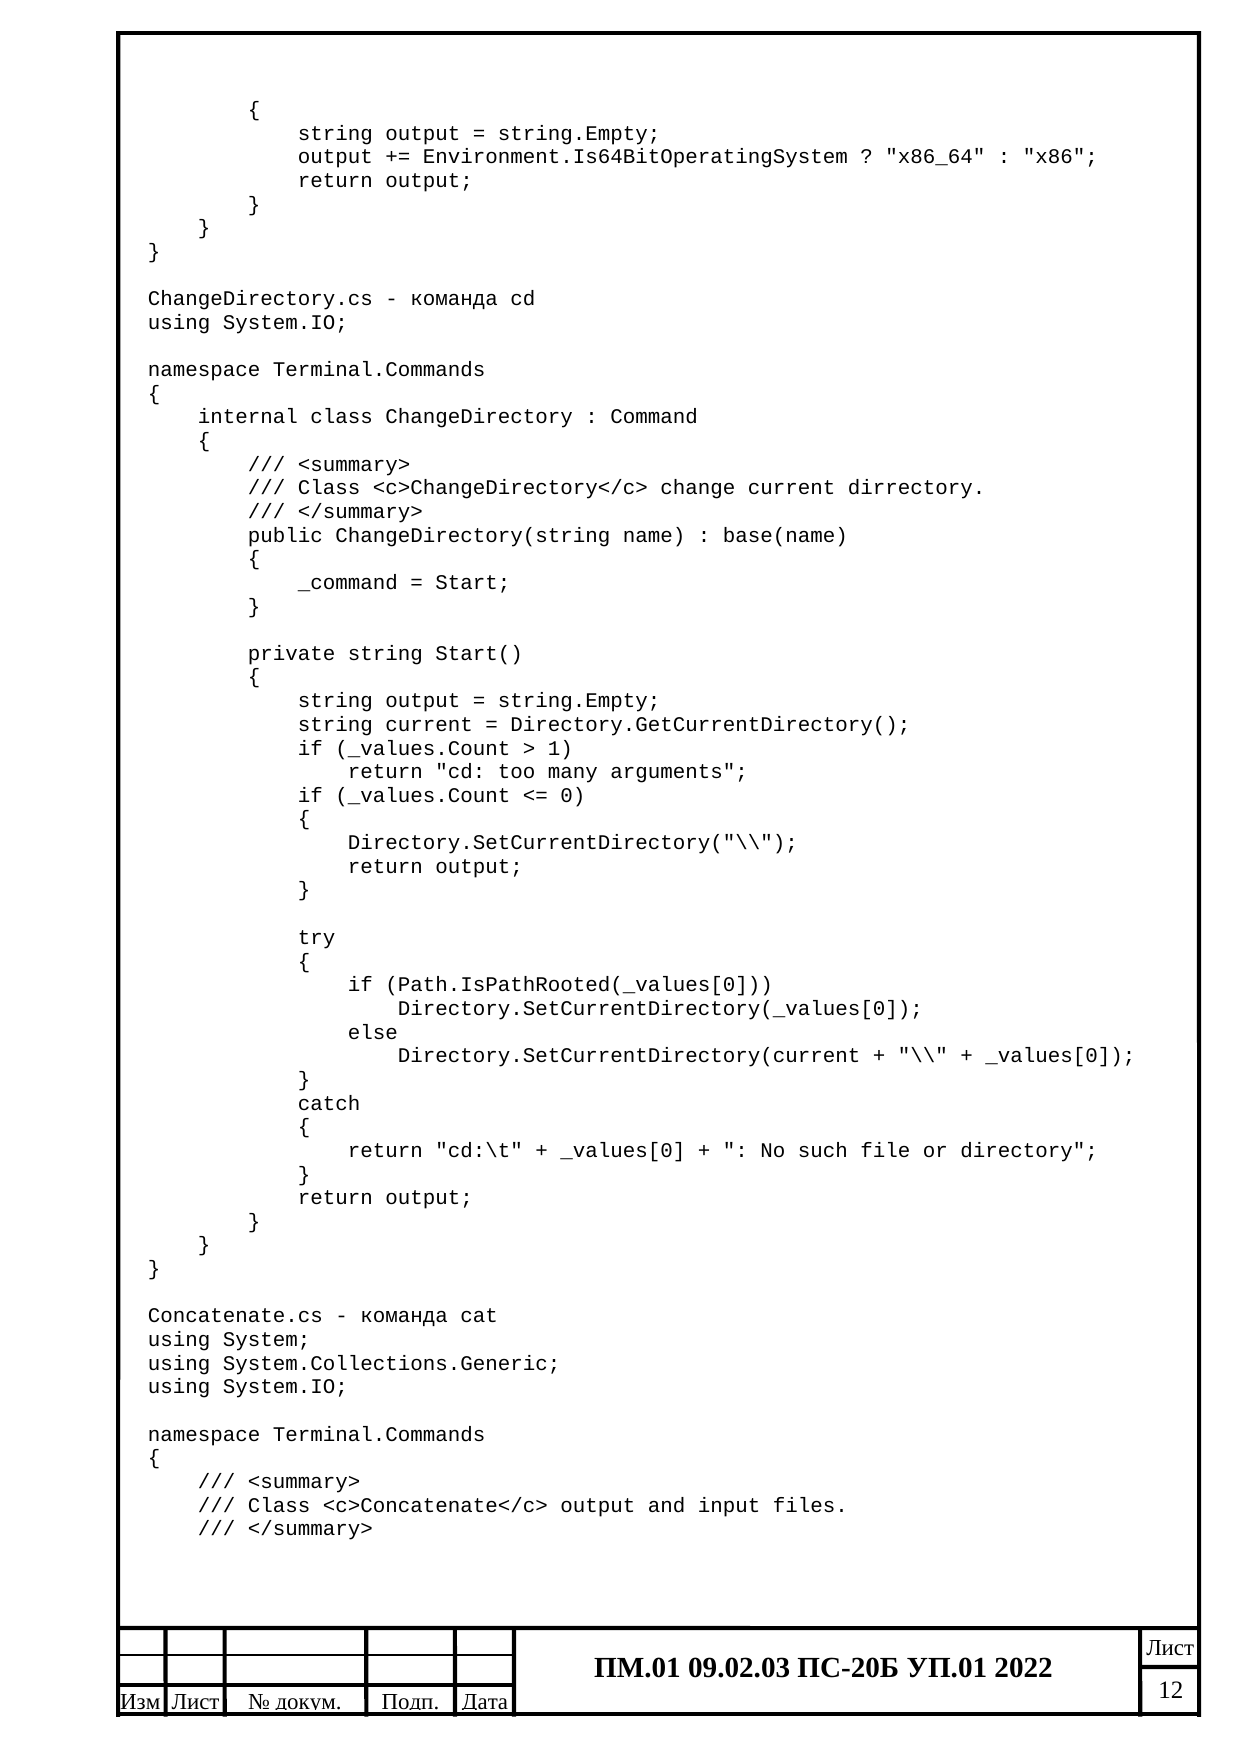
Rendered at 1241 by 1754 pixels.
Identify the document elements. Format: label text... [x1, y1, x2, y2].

text using System.IO; [148, 1376, 1169, 1400]
text try [148, 927, 1169, 951]
text return "cd: too many arguments"; [148, 761, 1169, 785]
text namespace Terminal.Commands [148, 1424, 1169, 1447]
text _command = Start; [148, 572, 1169, 596]
text Directory.SetCurrentDirectory(current + "\\" + _values[0]); [148, 1045, 1169, 1069]
text public ChangeDirectory(string name) : base(name) [148, 525, 1169, 548]
text /// <summary> [148, 1471, 1169, 1494]
text string output = string.Empty; [148, 123, 1169, 146]
text } [148, 194, 1169, 217]
text /// <summary> [148, 454, 1169, 477]
text internal class ChangeDirectory : Command [148, 406, 1169, 430]
text /// Class <c>Concatenate</c> output and input files. [148, 1494, 1169, 1518]
text { [148, 808, 1169, 832]
text { [148, 667, 1169, 690]
text } [148, 1234, 1169, 1258]
text return output; [148, 856, 1169, 879]
text return "cd:\t" + _values[0] + ": No such file or directory"; [148, 1140, 1169, 1163]
text else [148, 1022, 1169, 1045]
text { [148, 99, 1169, 123]
text ChangeDirectory.cs - команда cd [148, 288, 1169, 312]
text Concatenate.cs - команда cat [148, 1305, 1169, 1329]
text /// </summary> [148, 1518, 1169, 1542]
text string output = string.Empty; [148, 690, 1169, 714]
text } [148, 1211, 1169, 1234]
text output += Environment.Is64BitOperatingSystem ? "x86_64" : "x86"; [148, 146, 1169, 170]
text { [148, 1447, 1169, 1471]
text if (_values.Count > 1) [148, 737, 1169, 761]
text } [148, 879, 1169, 903]
text } [148, 1069, 1169, 1093]
text /// </summary> [148, 501, 1169, 525]
text using System.IO; [148, 312, 1169, 336]
text if (_values.Count <= 0) [148, 785, 1169, 808]
text if (Path.IsPathRooted(_values[0])) [148, 974, 1169, 998]
text /// Class <c>ChangeDirectory</c> change current dirrectory. [148, 477, 1169, 501]
text } [148, 241, 1169, 264]
text Directory.SetCurrentDirectory("\\"); [148, 832, 1169, 856]
text catch [148, 1093, 1169, 1116]
text } [148, 1258, 1169, 1282]
text using System.Collections.Generic; [148, 1353, 1169, 1376]
text string current = Directory.GetCurrentDirectory(); [148, 714, 1169, 737]
text { [148, 951, 1169, 974]
text } [148, 1163, 1169, 1187]
text { [148, 430, 1169, 454]
text return output; [148, 1187, 1169, 1211]
text { [148, 548, 1169, 572]
text { [148, 1116, 1169, 1140]
text } [148, 217, 1169, 241]
text namespace Terminal.Commands [148, 359, 1169, 383]
text private string Start() [148, 643, 1169, 667]
text return output; [148, 170, 1169, 194]
text Directory.SetCurrentDirectory(_values[0]); [148, 998, 1169, 1022]
text } [148, 596, 1169, 619]
text { [148, 383, 1169, 406]
text using System; [148, 1329, 1169, 1353]
